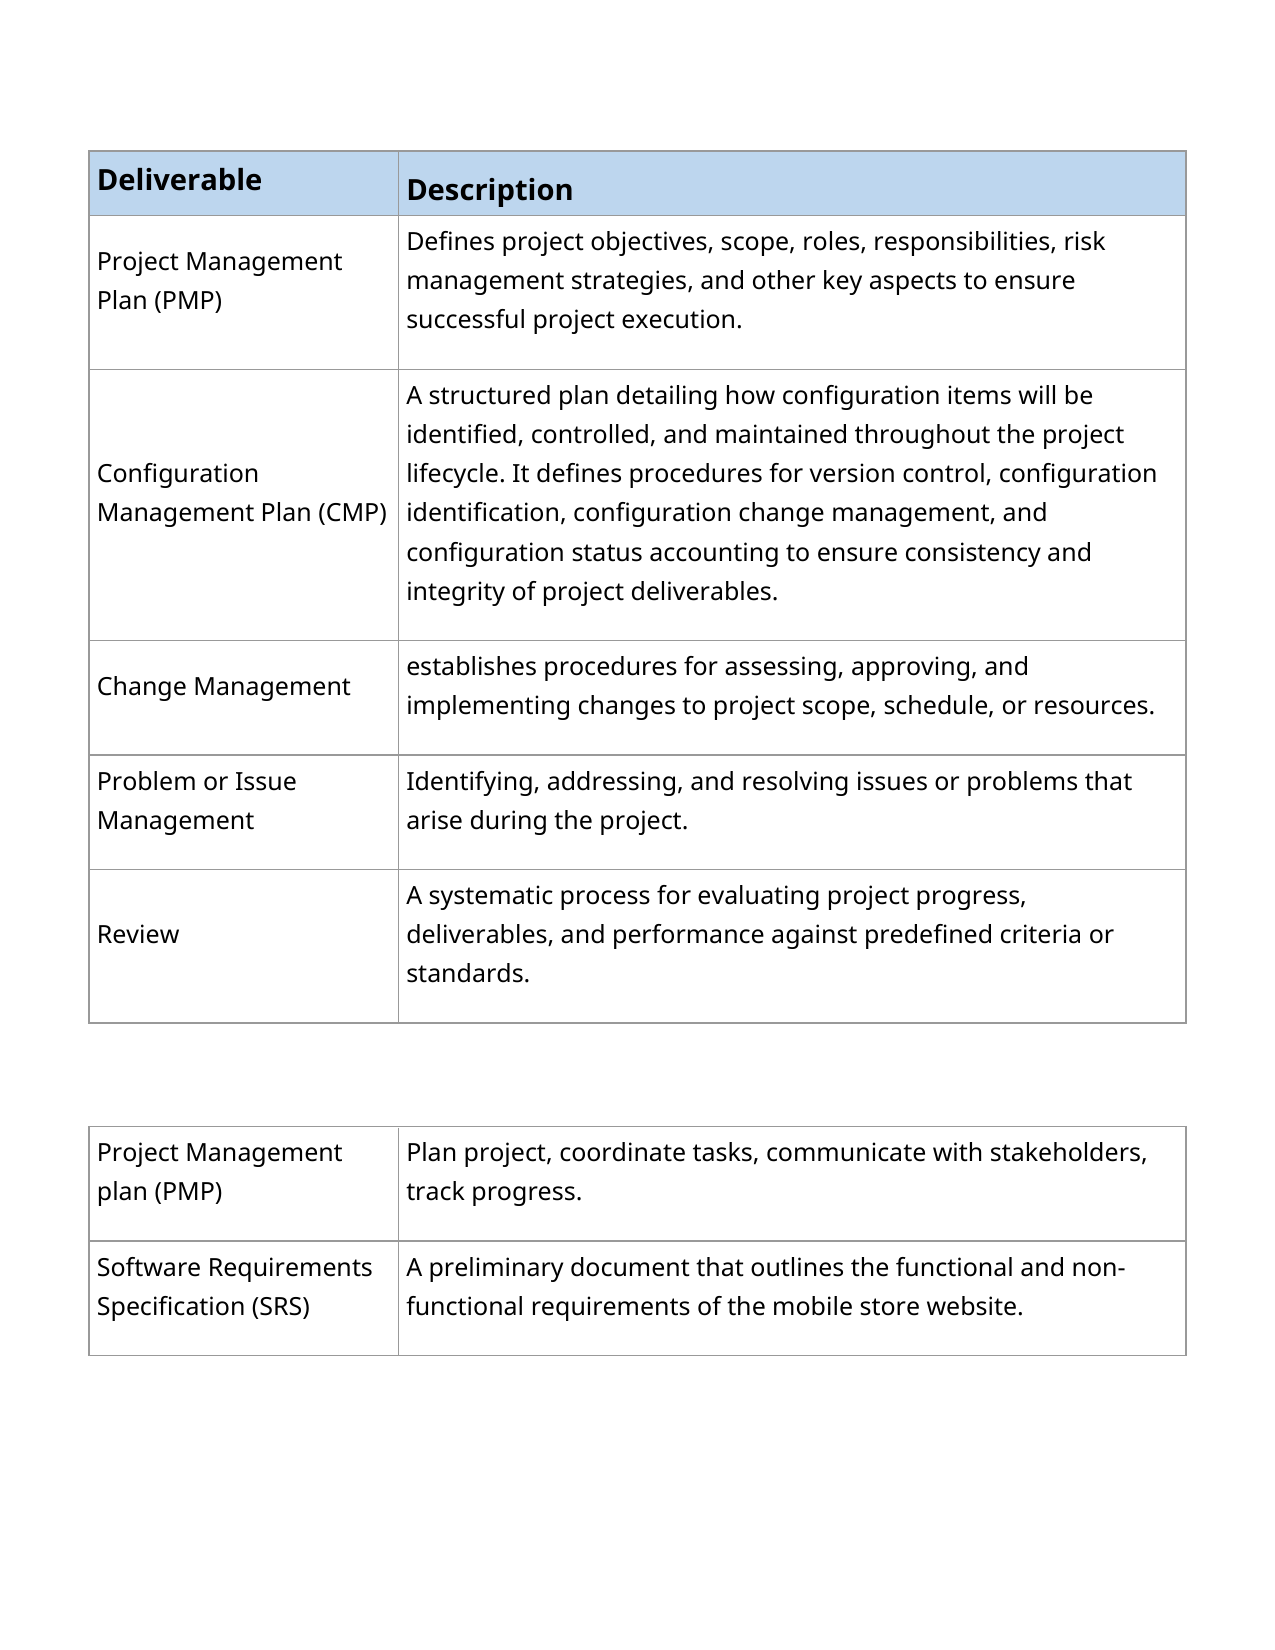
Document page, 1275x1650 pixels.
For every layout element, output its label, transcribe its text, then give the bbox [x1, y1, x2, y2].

table_cell Problem or Issue Management [90, 756, 398, 868]
table_header Deliverable [90, 152, 398, 215]
table_header Description [399, 152, 1185, 215]
table_cell Defines project objectives, scope, roles, responsibilities, risk management strategies, and other key aspects to ensure successful project execution. [399, 216, 1185, 368]
table_cell Identifying, addressing, and resolving issues or problems that arise during the project. [399, 756, 1185, 868]
table_header Plan project, coordinate tasks, communicate with stakeholders, track progress. [399, 1127, 1185, 1240]
table_cell Project Management Plan (PMP) [90, 216, 398, 368]
table_cell Review [90, 870, 398, 1022]
table_cell establishes procedures for assessing, approving, and implementing changes to project scope, schedule, or resources. [399, 641, 1185, 754]
table_header Project Management plan (PMP) [90, 1127, 398, 1240]
table_cell A systematic process for evaluating project progress, deliverables, and performance against predefined criteria or standards. [399, 870, 1185, 1022]
table_cell A preliminary document that outlines the functional and non-functional requirements of the mobile store website. [399, 1242, 1185, 1355]
table_cell Change Management [90, 641, 398, 754]
table_cell Configuration Management Plan (CMP) [90, 370, 398, 639]
table_cell A structured plan detailing how configuration items will be identified, controlled, and maintained throughout the project lifecycle. It defines procedures for version control, configuration identification, configuration change management, and configuration status accounting to ensure consistency and integrity of project deliverables. [399, 370, 1185, 639]
table_cell Software Requirements Specification (SRS) [90, 1242, 398, 1355]
